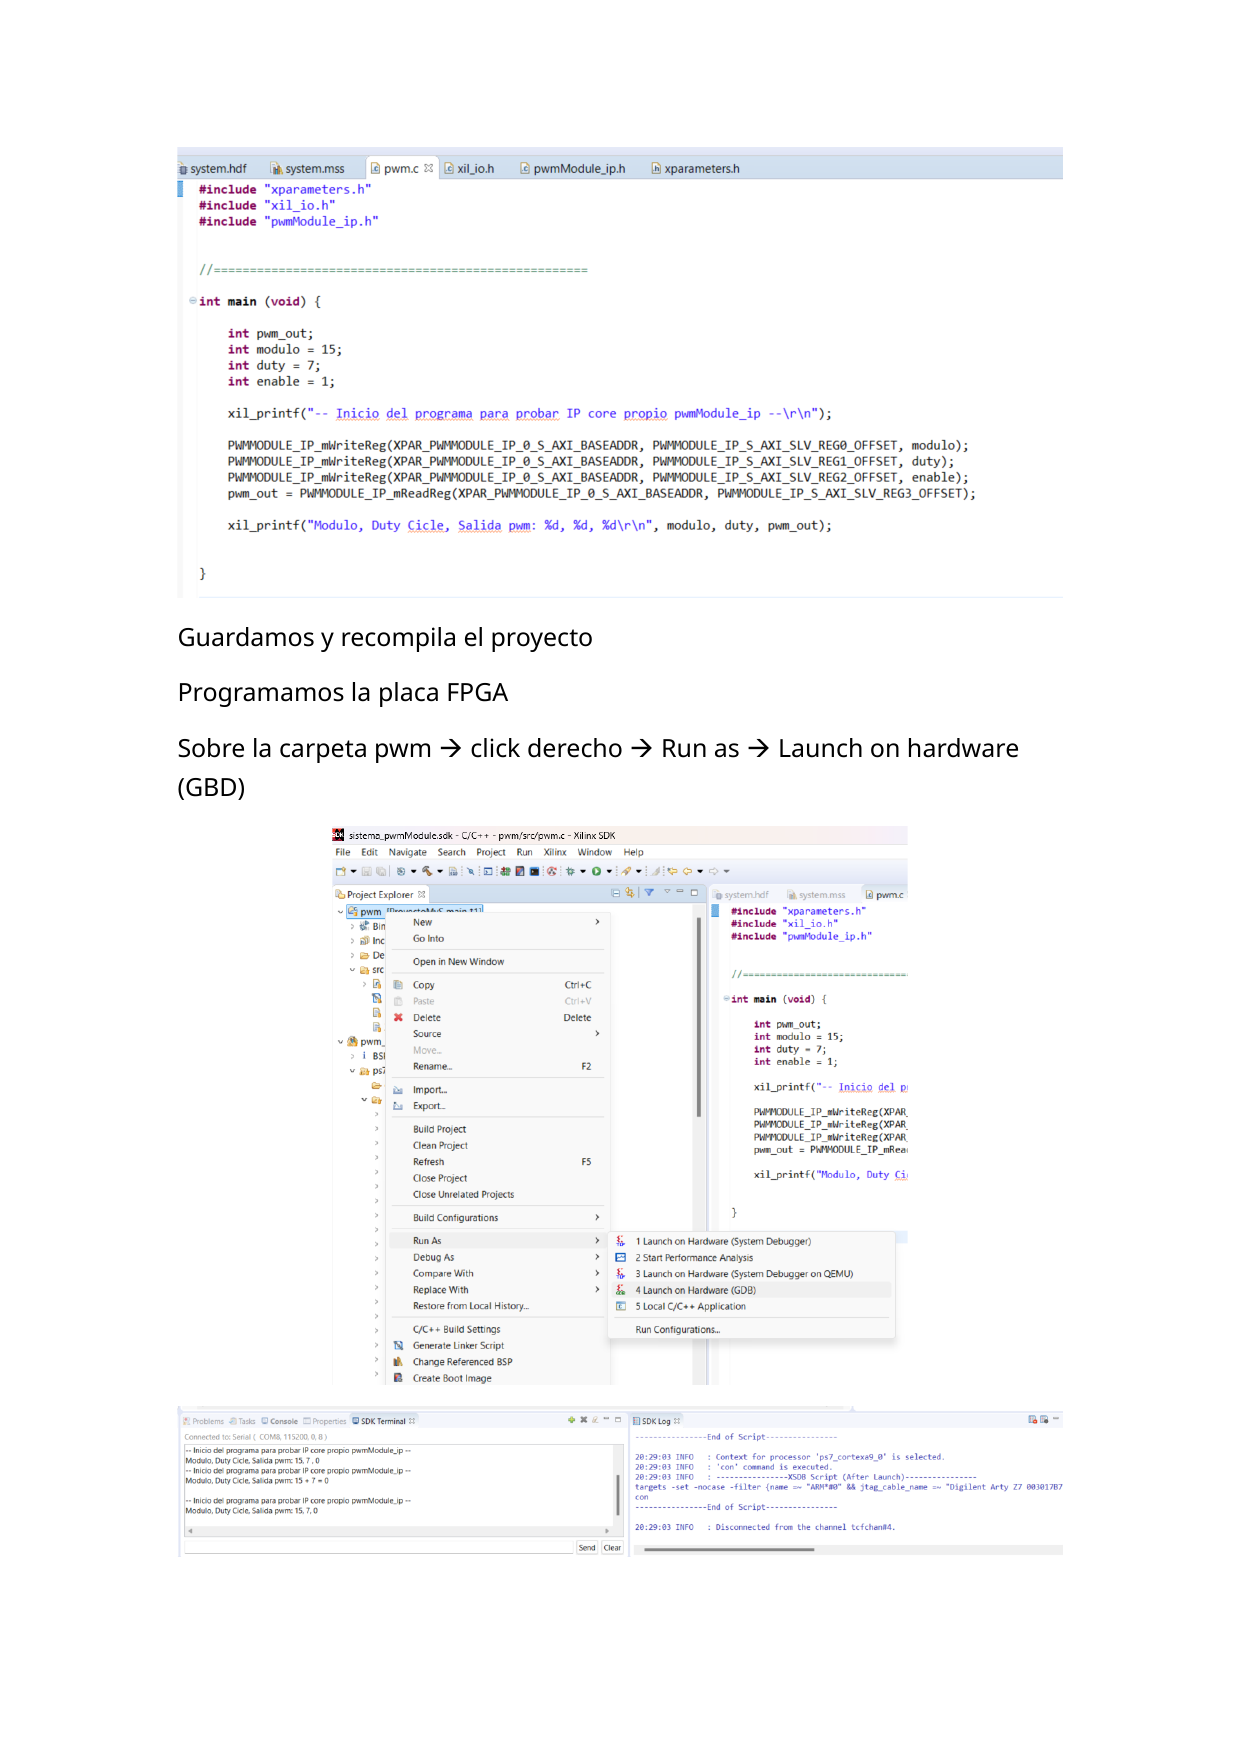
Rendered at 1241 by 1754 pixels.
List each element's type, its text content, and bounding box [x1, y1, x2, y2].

picture [177, 1406, 1063, 1557]
text Programamos la placa FPGA [177, 675, 1063, 709]
picture [332, 826, 908, 1385]
text Guardamos y recompila el proyecto [177, 619, 1063, 653]
picture [177, 147, 1063, 598]
text Sobre la carpeta pwm click derecho Run as Launch on hardware (GBD) [177, 731, 1063, 804]
